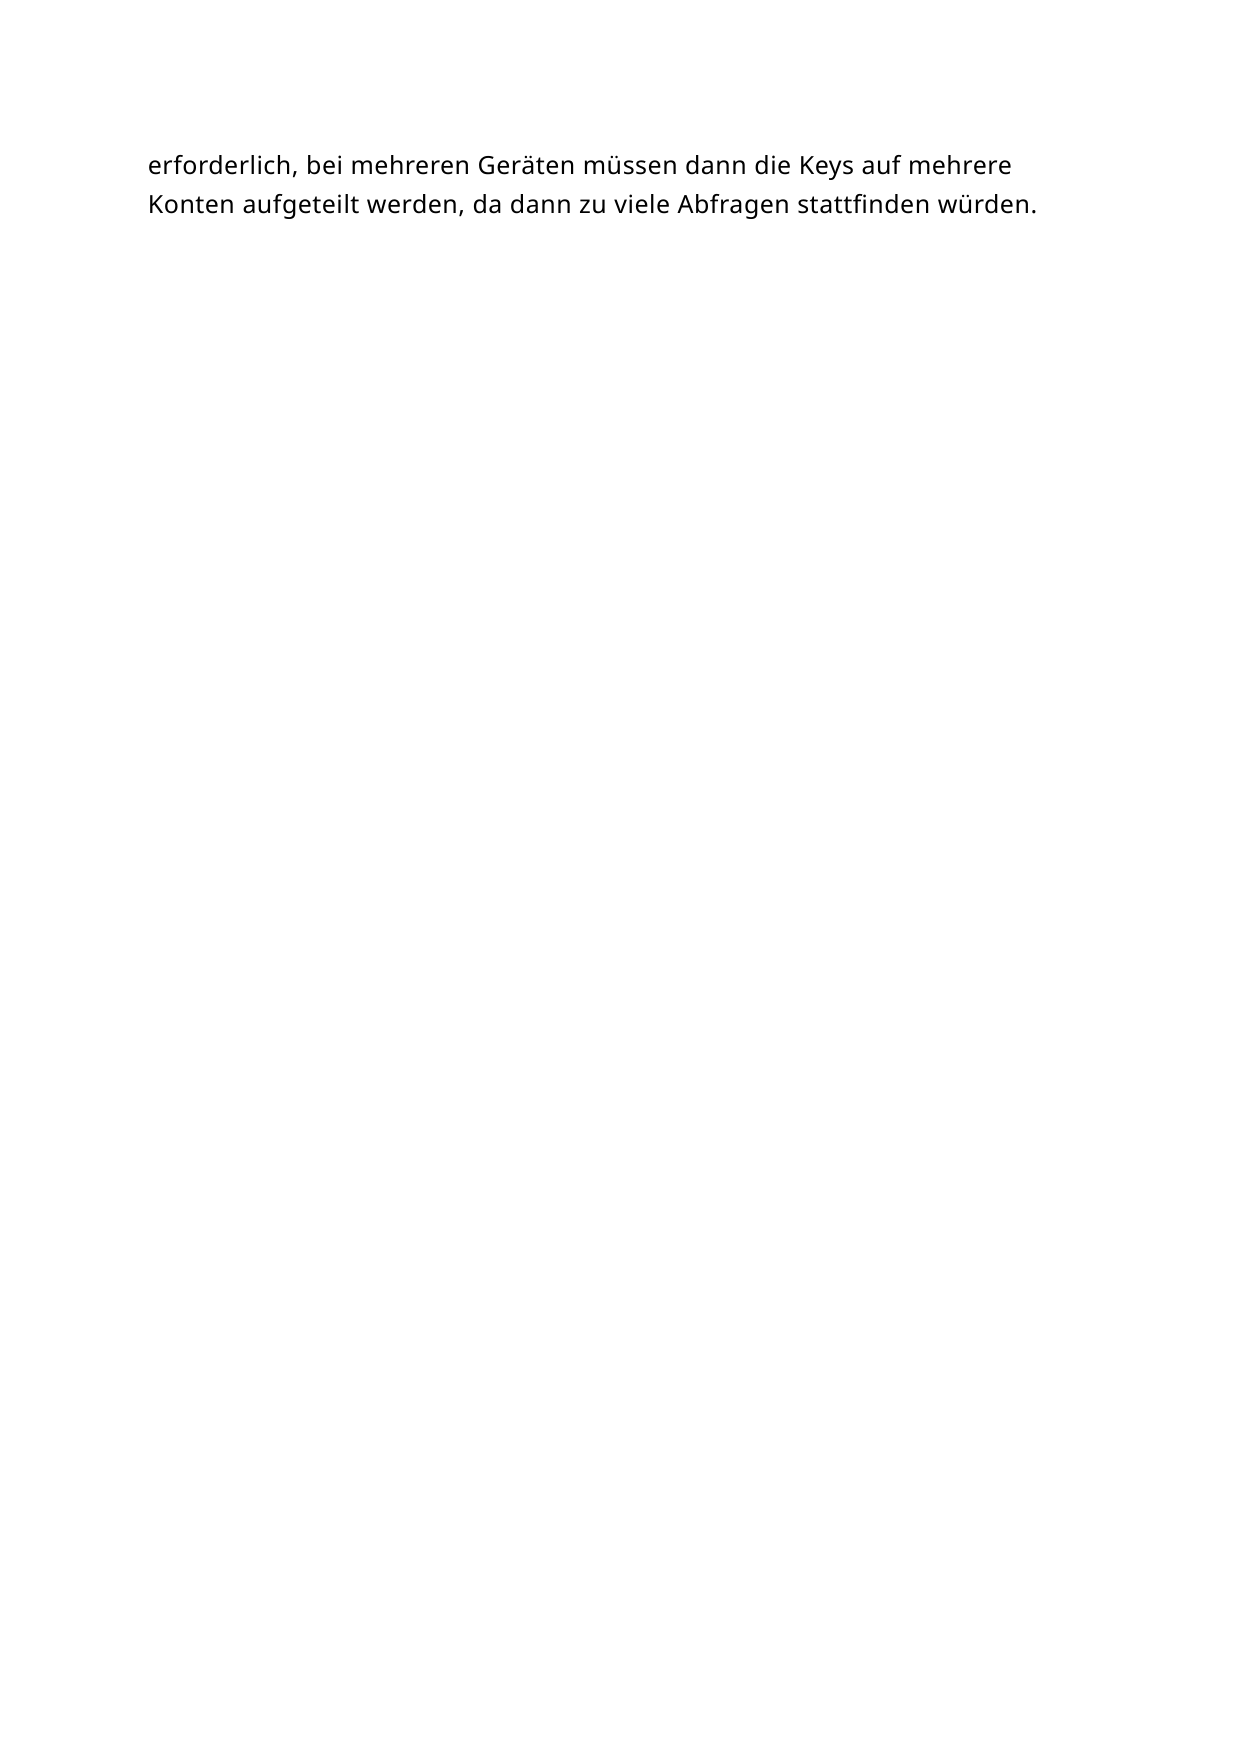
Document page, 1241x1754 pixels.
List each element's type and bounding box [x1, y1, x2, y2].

text [148, 148, 1093, 221]
